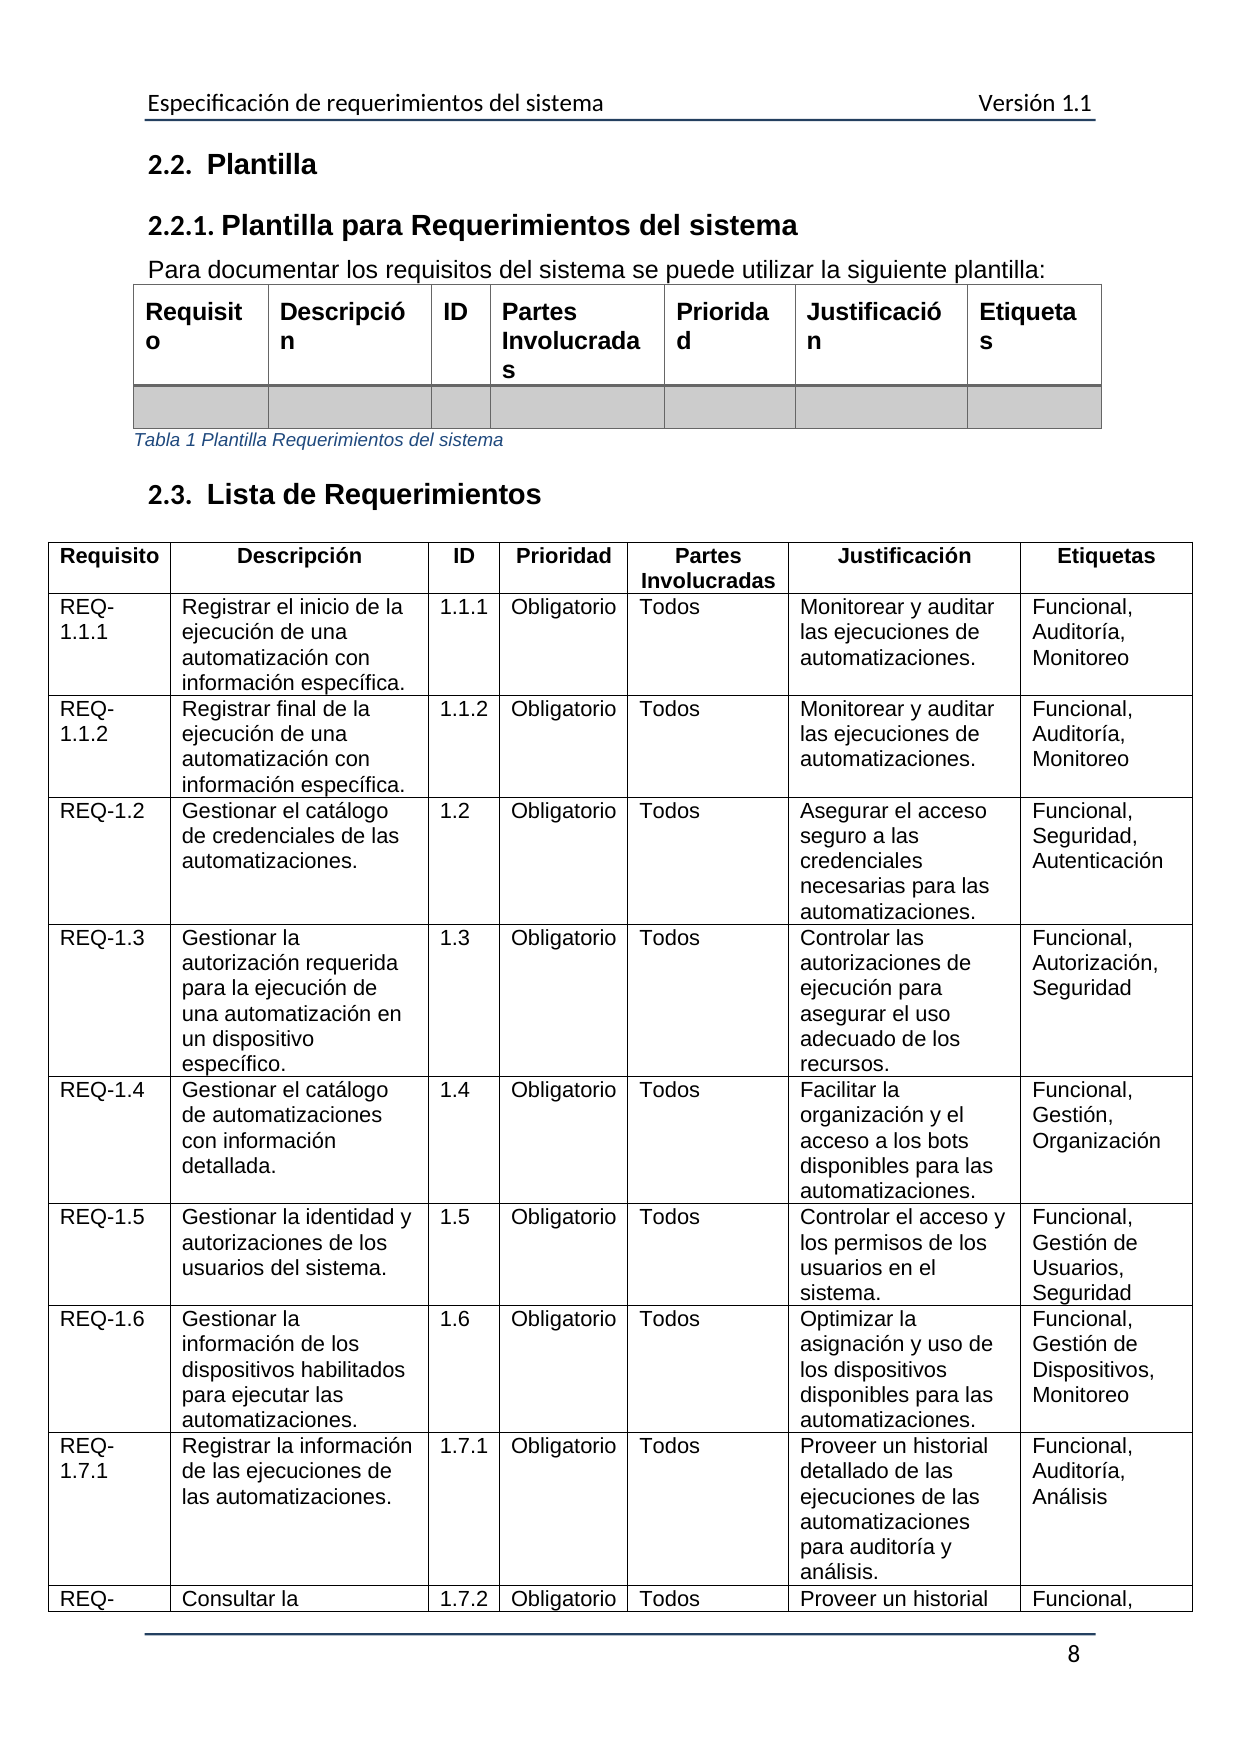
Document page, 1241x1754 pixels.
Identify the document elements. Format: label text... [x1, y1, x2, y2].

table_cell [491, 387, 664, 428]
table_cell Todos [628, 594, 788, 695]
table_cell Obligatorio [500, 798, 627, 924]
table_cell [968, 387, 1101, 428]
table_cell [789, 1586, 1020, 1611]
table_header Partes Involucradas [628, 543, 788, 593]
table_cell REQ-1.7.2 [49, 1586, 170, 1611]
table_cell Obligatorio [500, 1586, 627, 1611]
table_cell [1021, 1586, 1192, 1611]
table_cell 1.2 [429, 798, 499, 924]
table_header ID [429, 543, 499, 593]
subtitle Plantilla [148, 146, 1107, 182]
table_cell Obligatorio [500, 594, 627, 695]
table_cell [796, 387, 967, 428]
table_cell Funcional, Auditoría, Monitoreo [1021, 594, 1192, 695]
table_cell Funcional, Auditoría, Análisis [1021, 1433, 1192, 1584]
table_header Requisito [134, 285, 268, 383]
table_cell REQ-1.3 [49, 925, 170, 1076]
table_cell Todos [628, 1204, 788, 1305]
table_header Justificación [789, 543, 1020, 593]
table_cell Gestionar la información de los dispositivos habilitados para ejecutar las automatizaciones. [171, 1306, 428, 1432]
table_cell Registrar la información de las ejecuciones de las automatizaciones. [171, 1433, 428, 1584]
table_cell Obligatorio [500, 1077, 627, 1203]
table_cell 1.1.1 [429, 594, 499, 695]
table_cell Monitorear y auditar las ejecuciones de automatizaciones. [789, 696, 1020, 797]
table_cell Asegurar el acceso seguro a las credenciales necesarias para las automatizaciones. [789, 798, 1020, 924]
table_cell Todos [628, 798, 788, 924]
table_cell Funcional, Autorización, Seguridad [1021, 925, 1192, 1076]
table_header Etiquetas [968, 285, 1101, 383]
table_cell [269, 387, 431, 428]
table_cell Facilitar la organización y el acceso a los bots disponibles para las automatizaciones. [789, 1077, 1020, 1203]
table_cell 1.7.1 [429, 1433, 499, 1584]
table_cell Gestionar el catálogo de automatizaciones con información detallada. [171, 1077, 428, 1203]
table_cell Todos [628, 1433, 788, 1584]
table_header Requisito [49, 543, 170, 593]
table_cell Todos [628, 925, 788, 1076]
table_cell Todos [628, 1306, 788, 1432]
table_header Justificación [796, 285, 967, 383]
table_cell Obligatorio [500, 696, 627, 797]
table_cell Monitorear y auditar las ejecuciones de automatizaciones. [789, 594, 1020, 695]
table_cell Todos [628, 1586, 788, 1611]
table_cell Gestionar el catálogo de credenciales de las automatizaciones. [171, 798, 428, 924]
table_cell REQ-1.7.1 [49, 1433, 170, 1584]
table_cell Funcional, Auditoría, Monitoreo [1021, 696, 1192, 797]
table_cell 1.5 [429, 1204, 499, 1305]
table_cell Optimizar la asignación y uso de los dispositivos disponibles para las automatizaciones. [789, 1306, 1020, 1432]
table_cell Obligatorio [500, 925, 627, 1076]
table_cell Controlar las autorizaciones de ejecución para asegurar el uso adecuado de los recursos. [789, 925, 1020, 1076]
table_cell REQ-1.2 [49, 798, 170, 924]
table_cell Controlar el acceso y los permisos de los usuarios en el sistema. [789, 1204, 1020, 1305]
table_cell 1.7.2 [429, 1586, 499, 1611]
table_cell Obligatorio [500, 1306, 627, 1432]
table_cell Gestionar la autorización requerida para la ejecución de una automatización en un dispositivo específico. [171, 925, 428, 1076]
table_cell [432, 387, 490, 428]
table_header Prioridad [665, 285, 795, 383]
text Para documentar los requisitos del sistema se puede utilizar la siguiente plantilla: [148, 255, 1107, 283]
table_cell REQ-1.6 [49, 1306, 170, 1432]
table_header ID [432, 285, 490, 383]
table_header Partes Involucradas [491, 285, 664, 383]
table_cell Funcional, Gestión de Dispositivos, Monitoreo [1021, 1306, 1192, 1432]
table_cell 1.6 [429, 1306, 499, 1432]
table_cell Todos [628, 696, 788, 797]
table_cell REQ-1.5 [49, 1204, 170, 1305]
table_cell [665, 387, 795, 428]
table_cell REQ-1.4 [49, 1077, 170, 1203]
table_header Descripción [269, 285, 431, 383]
subtitle Lista de Requerimientos [148, 476, 1107, 511]
table_cell Todos [628, 1077, 788, 1203]
table_cell Obligatorio [500, 1433, 627, 1584]
table_cell Proveer un historial detallado de las ejecuciones de las automatizaciones para auditoría y análisis. [789, 1433, 1020, 1584]
table_header Etiquetas [1021, 543, 1192, 593]
text Tabla 1 Plantilla Requerimientos del sistema [133, 429, 1107, 451]
table_header Prioridad [500, 543, 627, 593]
table_cell Funcional, Gestión, Organización [1021, 1077, 1192, 1203]
table_cell Obligatorio [500, 1204, 627, 1305]
table_cell 1.4 [429, 1077, 499, 1203]
table_cell Funcional, Seguridad, Autenticación [1021, 798, 1192, 924]
table_cell Gestionar la identidad y autorizaciones de los usuarios del sistema. [171, 1204, 428, 1305]
table_header Descripción [171, 543, 428, 593]
table_cell 1.1.2 [429, 696, 499, 797]
table_cell [134, 387, 268, 428]
table_cell 1.3 [429, 925, 499, 1076]
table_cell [171, 1586, 428, 1611]
table_cell REQ-1.1.2 [49, 696, 170, 797]
table_cell Registrar final de la ejecución de una automatización con información específica. [171, 696, 428, 797]
subtitle Plantilla para Requerimientos del sistema [148, 207, 1107, 242]
table_cell REQ-1.1.1 [49, 594, 170, 695]
table_cell Registrar el inicio de la ejecución de una automatización con información específica. [171, 594, 428, 695]
table_cell Funcional, Gestión de Usuarios, Seguridad [1021, 1204, 1192, 1305]
